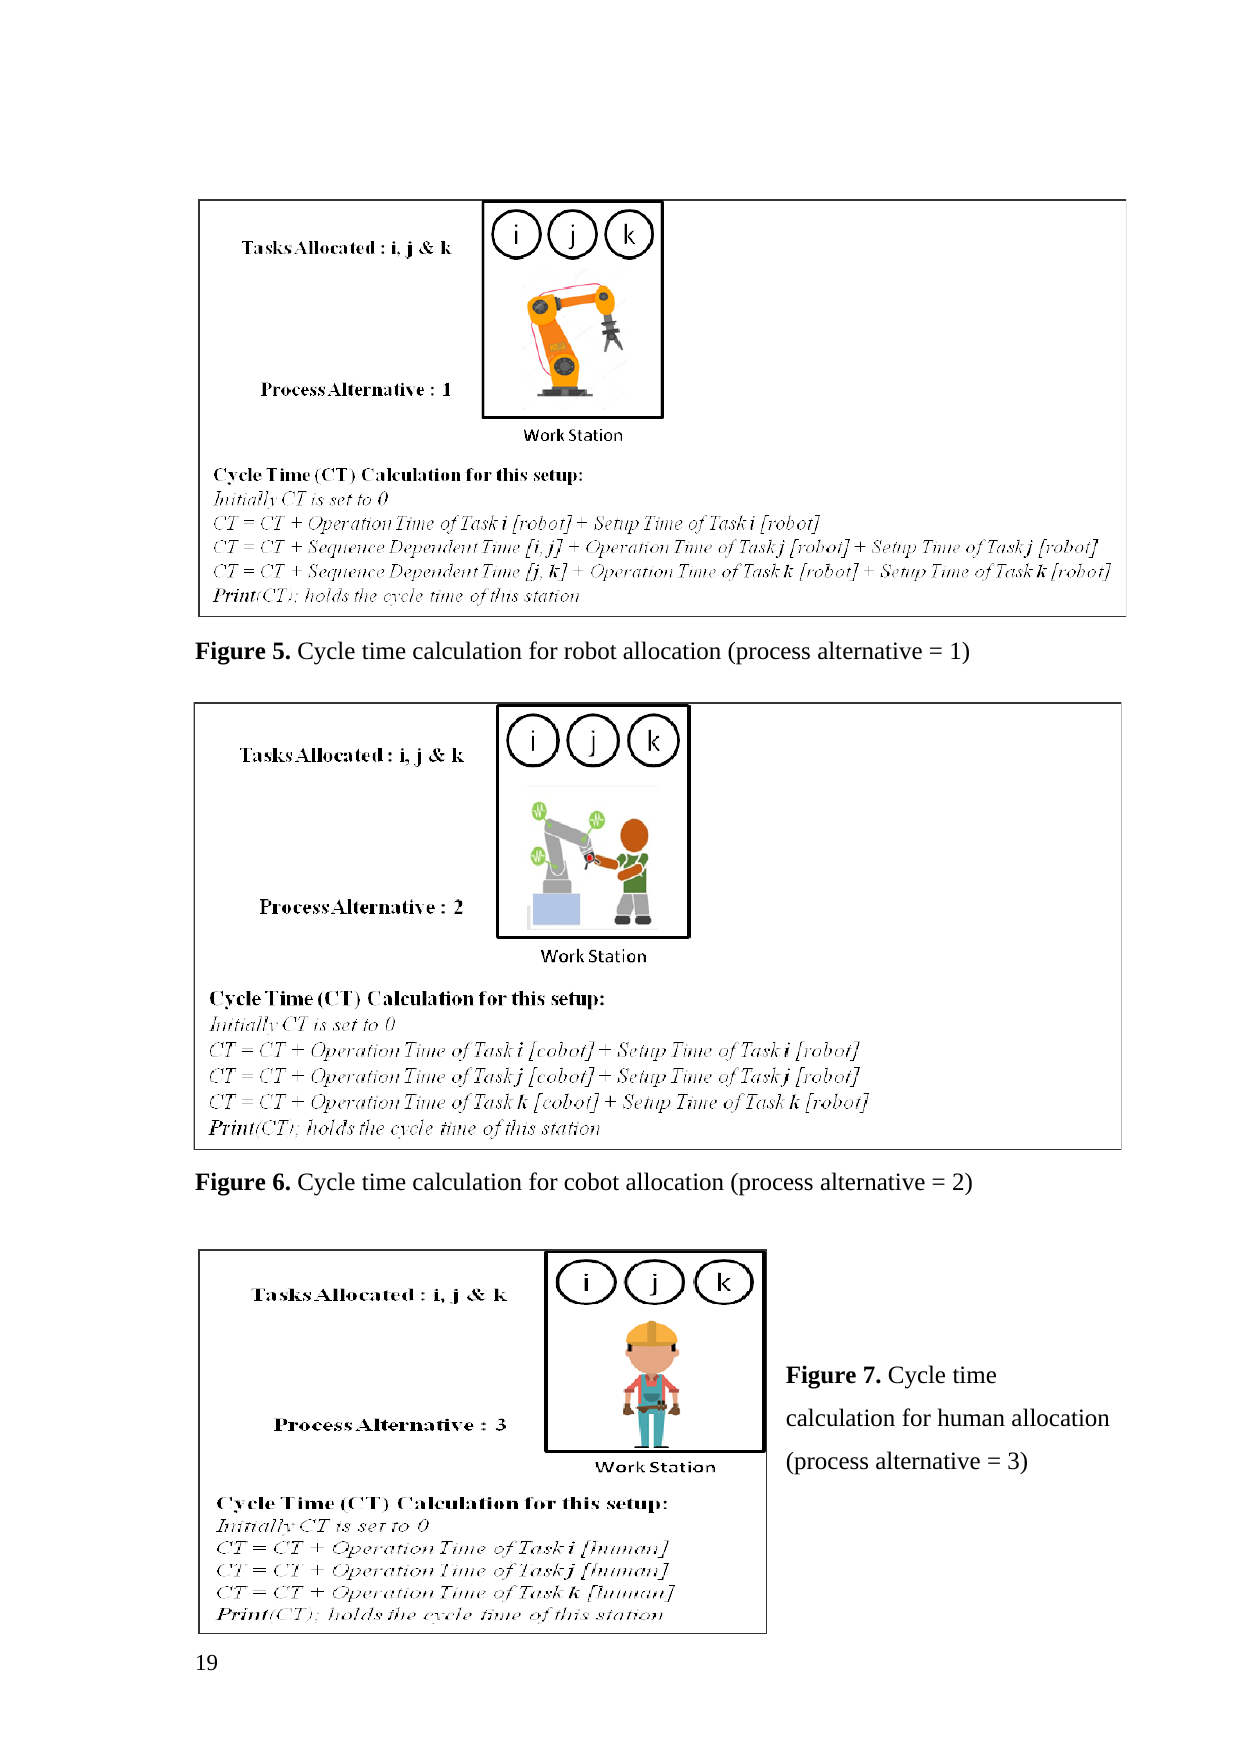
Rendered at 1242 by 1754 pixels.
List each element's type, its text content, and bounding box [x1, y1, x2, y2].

text Figure 5. Cycle time calculation for robot allocation (process alternative = 1) [195, 636, 1204, 665]
text Figure 7. Cycle time calculation for human allocation [786, 1360, 1112, 1432]
picture [198, 199, 1127, 617]
picture [198, 1249, 767, 1634]
text (process alternative = 3) [786, 1446, 1204, 1475]
picture [193, 702, 1122, 1150]
